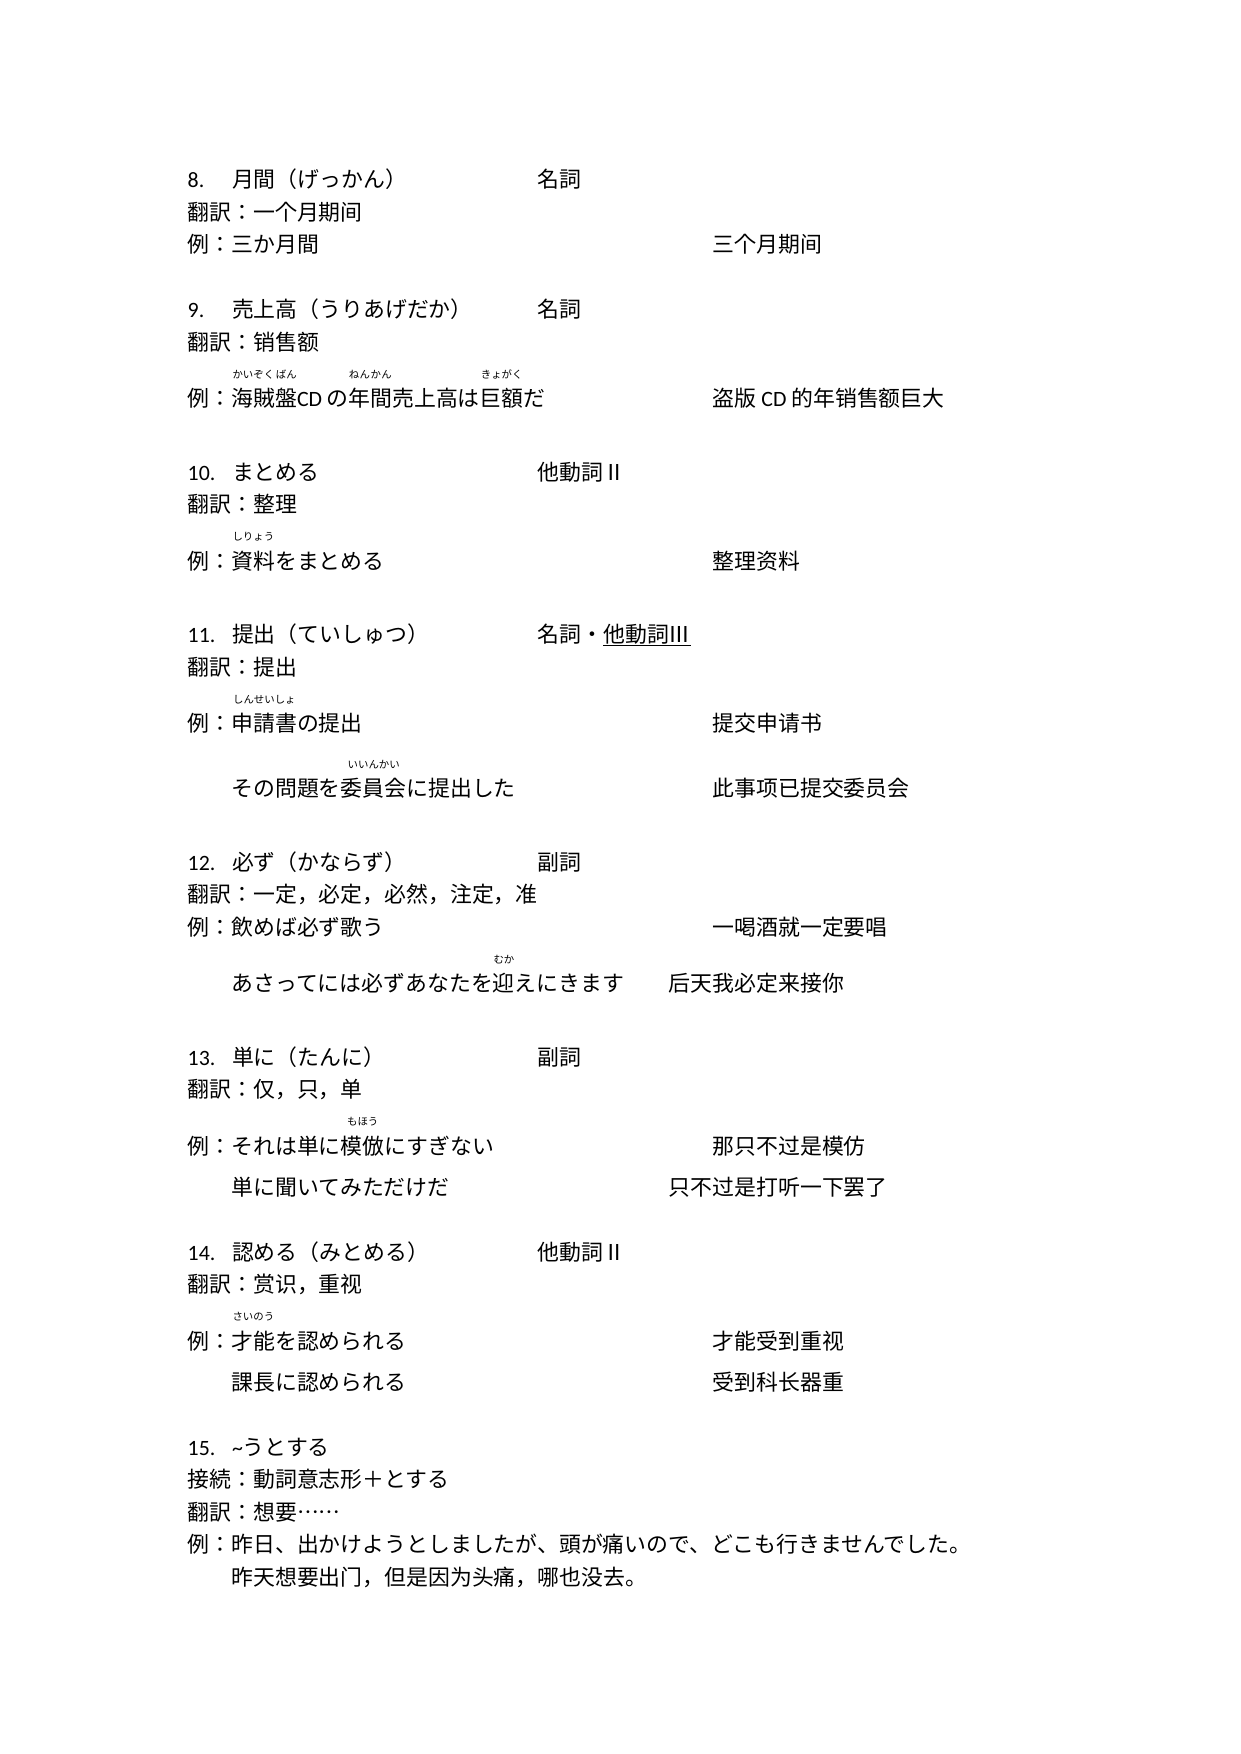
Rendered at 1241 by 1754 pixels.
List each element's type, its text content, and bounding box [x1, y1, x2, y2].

text 翻訳：赏识，重视 [187, 1267, 1053, 1299]
text 例：を認められる 才能受到重视 [187, 1299, 1053, 1364]
text 翻訳：整理 [187, 487, 1053, 519]
text 例：CDの売上高はだ 盗版 CD 的年销售额巨大 [187, 357, 1053, 422]
list ~うとする [187, 1429, 1053, 1462]
text 単に聞いてみただけだ 只不过是打听一下罢了 [187, 1169, 1053, 1202]
list 認める（みとめる） 他動詞Ⅱ [187, 1234, 1053, 1267]
text 翻訳：一个月期间 [187, 194, 1053, 227]
list 月間（げっかん） 名詞 [187, 162, 1053, 194]
text 翻訳：一定，必定，必然，注定，准 [187, 877, 1053, 909]
text 例：三か月間 三个月期间 [187, 227, 1053, 259]
text 例：飲めば必ず歌う 一喝酒就一定要唱 [187, 909, 1053, 942]
text 課長に認められる 受到科长器重 [187, 1364, 1053, 1397]
list 単に（たんに） 副詞 [187, 1039, 1053, 1072]
list まとめる 他動詞Ⅱ [187, 454, 1053, 487]
text 翻訳：提出 [187, 649, 1053, 682]
text あさってには必ずあなたをえにきます 后天我必定来接你 [187, 942, 1053, 1007]
text 例：の提出 提交申请书 [187, 682, 1053, 747]
text 翻訳：销售额 [187, 324, 1053, 357]
text 昨天想要出门，但是因为头痛，哪也没去。 [187, 1559, 1053, 1592]
list 売上高（うりあげだか） 名詞 [187, 292, 1053, 324]
text 翻訳：仅，只，单 [187, 1072, 1053, 1104]
text 例：をまとめる 整理资料 [187, 519, 1053, 584]
text 例：昨日、出かけようとしましたが、頭が痛いので、どこも行きませんでした。 [187, 1527, 1053, 1559]
text 翻訳：想要…… [187, 1494, 1053, 1527]
text 例：それは単ににすぎない 那只不过是模仿 [187, 1104, 1053, 1169]
text 接続：動詞意志形＋とする [187, 1462, 1053, 1494]
text その問題をに提出した 此事项已提交委员会 [187, 747, 1053, 812]
list 提出（ていしゅつ） 名詞・他動詞Ⅲ [187, 617, 1053, 649]
list 必ず（かならず） 副詞 [187, 844, 1053, 877]
